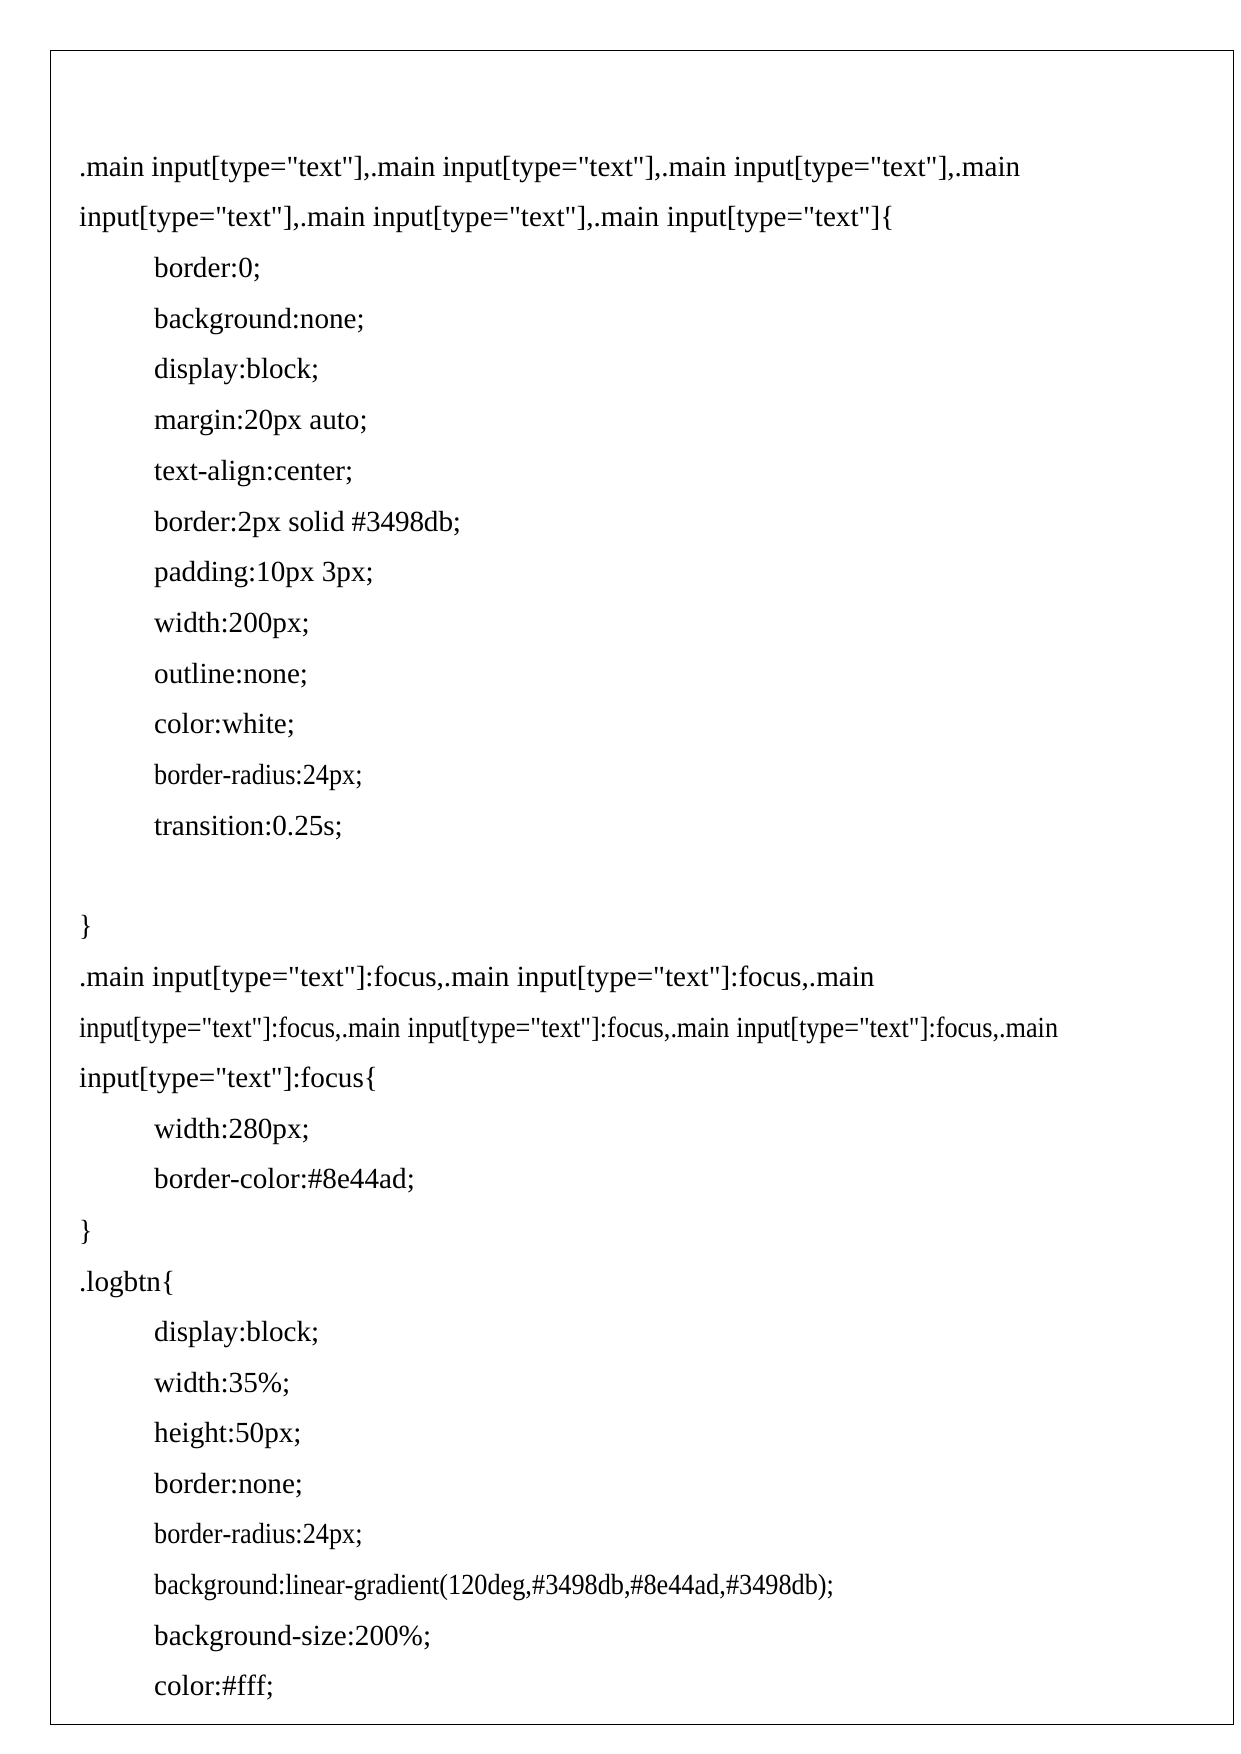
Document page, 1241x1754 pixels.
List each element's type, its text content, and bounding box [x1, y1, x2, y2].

text } [79, 908, 1233, 942]
text border:0; background:none; display:block; margin:20px auto; text-align:center; [154, 250, 368, 486]
text } [79, 1213, 1233, 1246]
text .main input[type="text"],.main input[type="text"],.main input[type="text"],.main input[type="text"],.main input[type="text"],.main input[type="text"]{ [79, 149, 1023, 233]
text background:linear-gradient(120deg,#3498db,#8e44ad,#3498db); background-size:200%; [154, 1567, 871, 1651]
text color:white; border-radius:24px; transition:0.25s; [154, 706, 374, 841]
text .main input[type="text"]:focus,.main input[type="text"]:focus,.main input[type="text"]:focus,.main input[type="text"]:focus,.main input[type="text"]:focus,.main input[type="text"]:focus{ [79, 959, 1128, 1094]
text border:2px solid #3498db; padding:10px 3px; width:200px; outline:none; [154, 504, 463, 689]
text .logbtn{ [79, 1264, 1233, 1297]
text color:#fff; [154, 1668, 1233, 1702]
text width:280px; [154, 1111, 1233, 1145]
text border-color:#8e44ad; [154, 1162, 1233, 1195]
text display:block; width:35%; height:50px; border:none; border-radius:24px; [154, 1314, 374, 1550]
